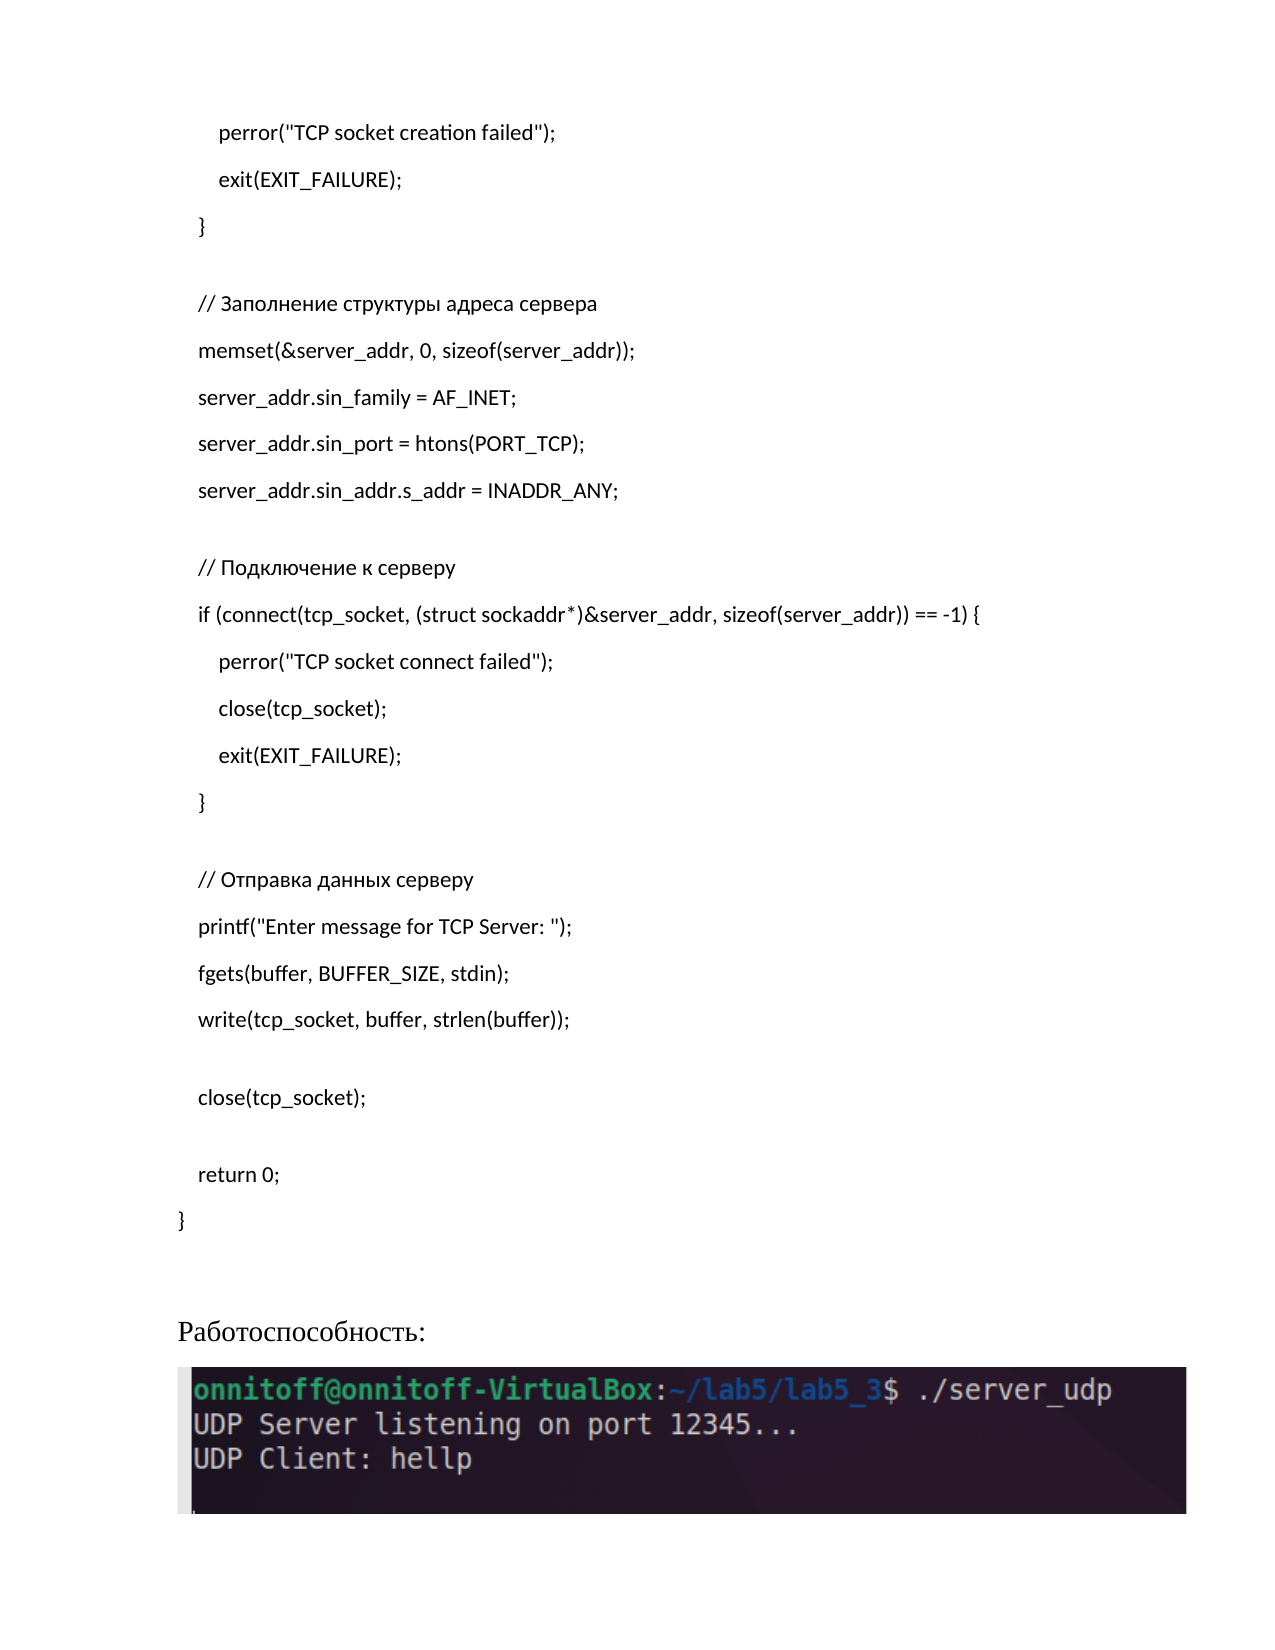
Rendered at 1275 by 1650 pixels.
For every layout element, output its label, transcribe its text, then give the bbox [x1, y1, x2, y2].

text // Заполнение структуры адреса сервера [177, 289, 1186, 317]
text } [177, 788, 1186, 846]
text perror("TCP socket connect failed"); [177, 647, 1186, 675]
text server_addr.sin_port = htons(PORT_TCP); [177, 429, 1186, 458]
text fgets(buffer, BUFFER_SIZE, stdin); [177, 959, 1186, 987]
text if (connect(tcp_socket, (struct sockaddr*)&server_addr, sizeof(server_addr)) == -1) { [177, 600, 1186, 628]
text perror("TCP socket creation failed"); [177, 118, 1186, 146]
text } [177, 1207, 1186, 1265]
text server_addr.sin_family = AF_INET; [177, 383, 1186, 411]
text memset(&server_addr, 0, sizeof(server_addr)); [177, 336, 1186, 364]
text close(tcp_socket); [177, 1083, 1186, 1141]
text write(tcp_socket, buffer, strlen(buffer)); [177, 1006, 1186, 1064]
picture [177, 1367, 1187, 1514]
text printf("Enter message for TCP Server: "); [177, 912, 1186, 940]
text server_addr.sin_addr.s_addr = INADDR_ANY; [177, 476, 1186, 535]
text return 0; [177, 1160, 1186, 1188]
text // Отправка данных серверу [177, 865, 1186, 893]
text exit(EXIT_FAILURE); [177, 741, 1186, 769]
text } [177, 212, 1186, 270]
text // Подключение к серверу [177, 553, 1186, 582]
text exit(EXIT_FAILURE); [177, 165, 1186, 193]
text Работоспособность: [177, 1284, 1186, 1348]
text close(tcp_socket); [177, 694, 1186, 722]
